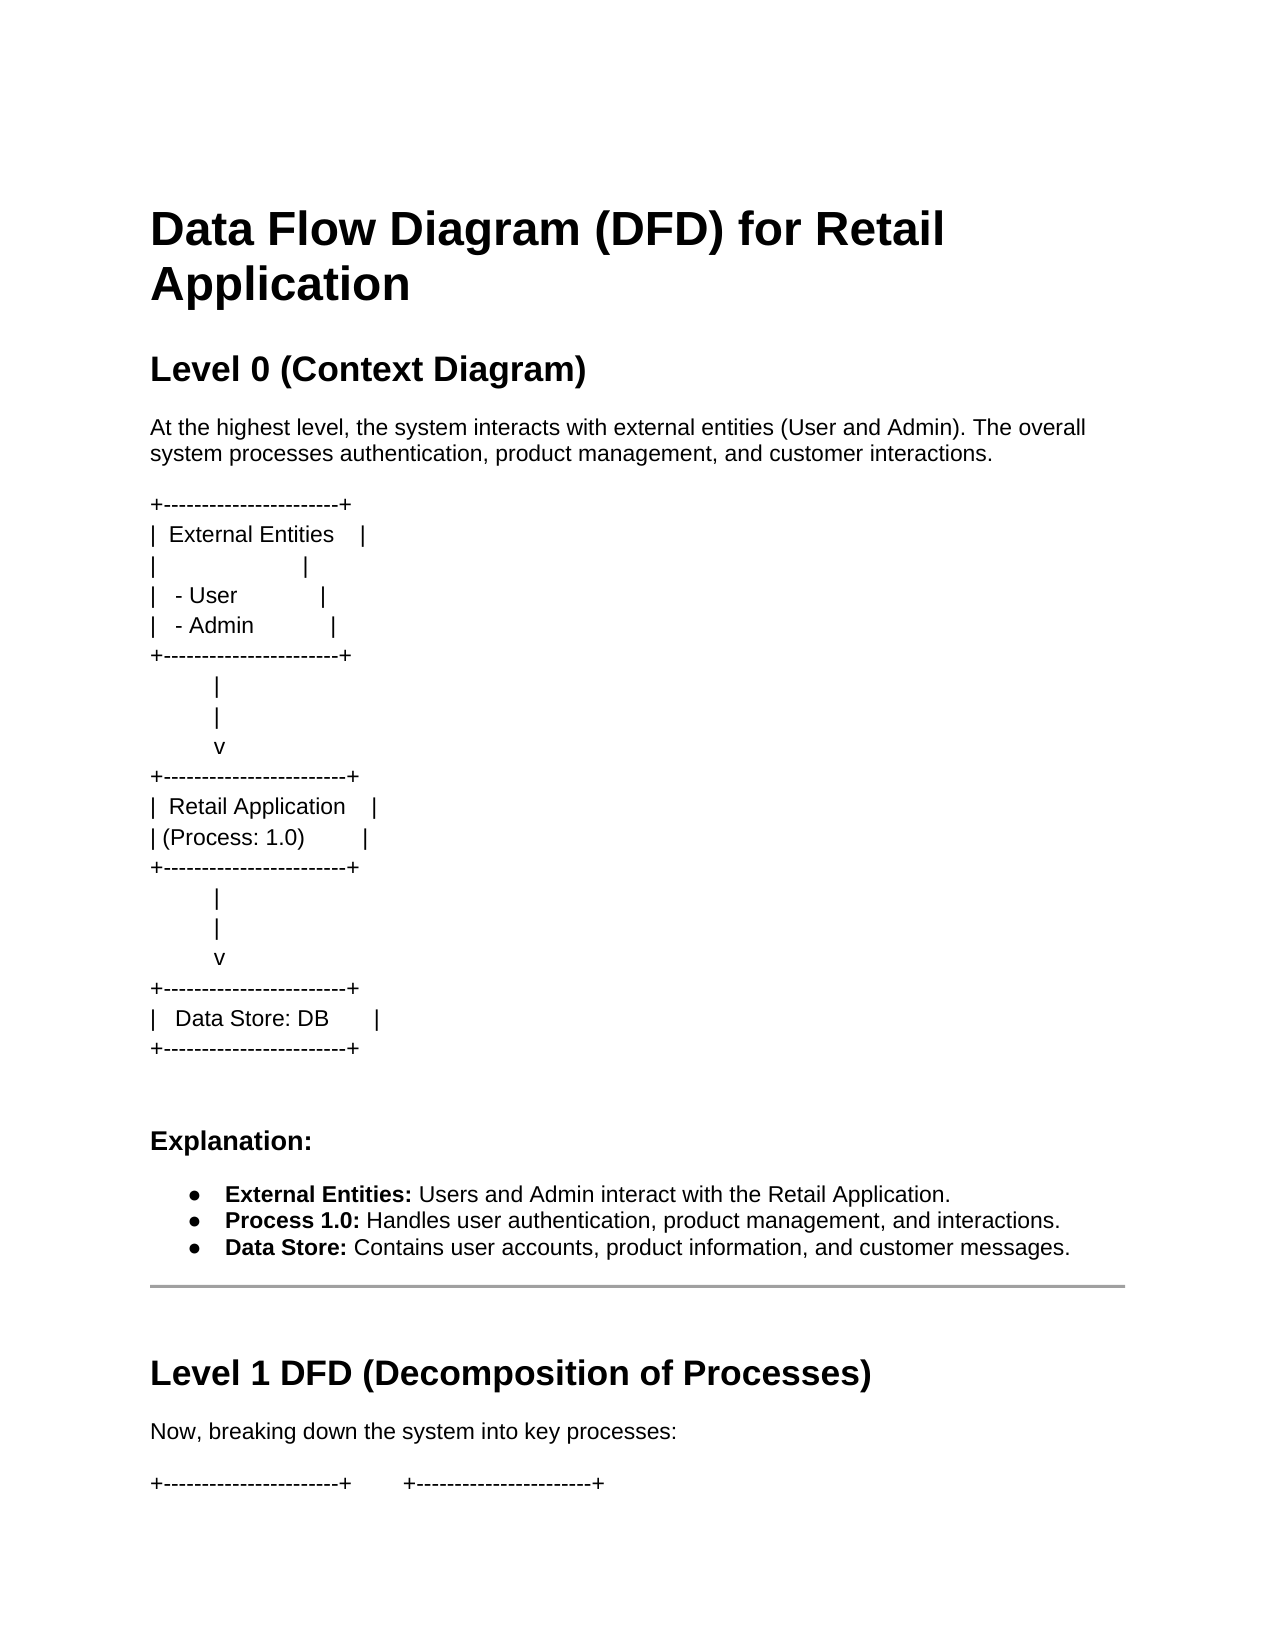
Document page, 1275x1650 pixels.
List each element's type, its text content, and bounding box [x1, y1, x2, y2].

text +------------------------+ [150, 854, 1125, 880]
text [150, 1469, 1125, 1496]
subtitle Data Flow Diagram (DFD) for Retail Application [150, 200, 1125, 310]
subtitle Level 1 DFD (Decomposition of Processes) [150, 1352, 1125, 1393]
subtitle Explanation: [150, 1124, 1125, 1156]
text +------------------------+ [150, 1035, 1125, 1061]
text | [150, 914, 1125, 940]
text +------------------------+ [150, 974, 1125, 1001]
text v [150, 944, 1125, 971]
text | - Admin | [150, 612, 1125, 638]
text +-----------------------+ [150, 491, 1125, 517]
text | [150, 672, 1125, 699]
text | (Process: 1.0) | [150, 823, 1125, 850]
text | - User | [150, 582, 1125, 608]
text | Retail Application | [150, 793, 1125, 819]
text v [150, 733, 1125, 759]
text | [150, 703, 1125, 729]
subtitle Level 0 (Context Diagram) [150, 348, 1125, 388]
text Now, breaking down the system into key processes: [150, 1418, 1125, 1444]
text | | [150, 552, 1125, 578]
list Data Store: Contains user accounts, product information, and customer messages. [187, 1233, 1125, 1260]
text | External Entities | [150, 521, 1125, 548]
text | Data Store: DB | [150, 1005, 1125, 1031]
text +------------------------+ [150, 763, 1125, 789]
list External Entities: Users and Admin interact with the Retail Application. [187, 1181, 1125, 1207]
text +-----------------------+ [150, 642, 1125, 668]
list Process 1.0: Handles user authentication, product management, and interactions. [187, 1207, 1125, 1233]
text At the highest level, the system interacts with external entities (User and Admin). The overall system processes authentication, product management, and customer interactions. [150, 413, 1125, 466]
text | [150, 884, 1125, 910]
